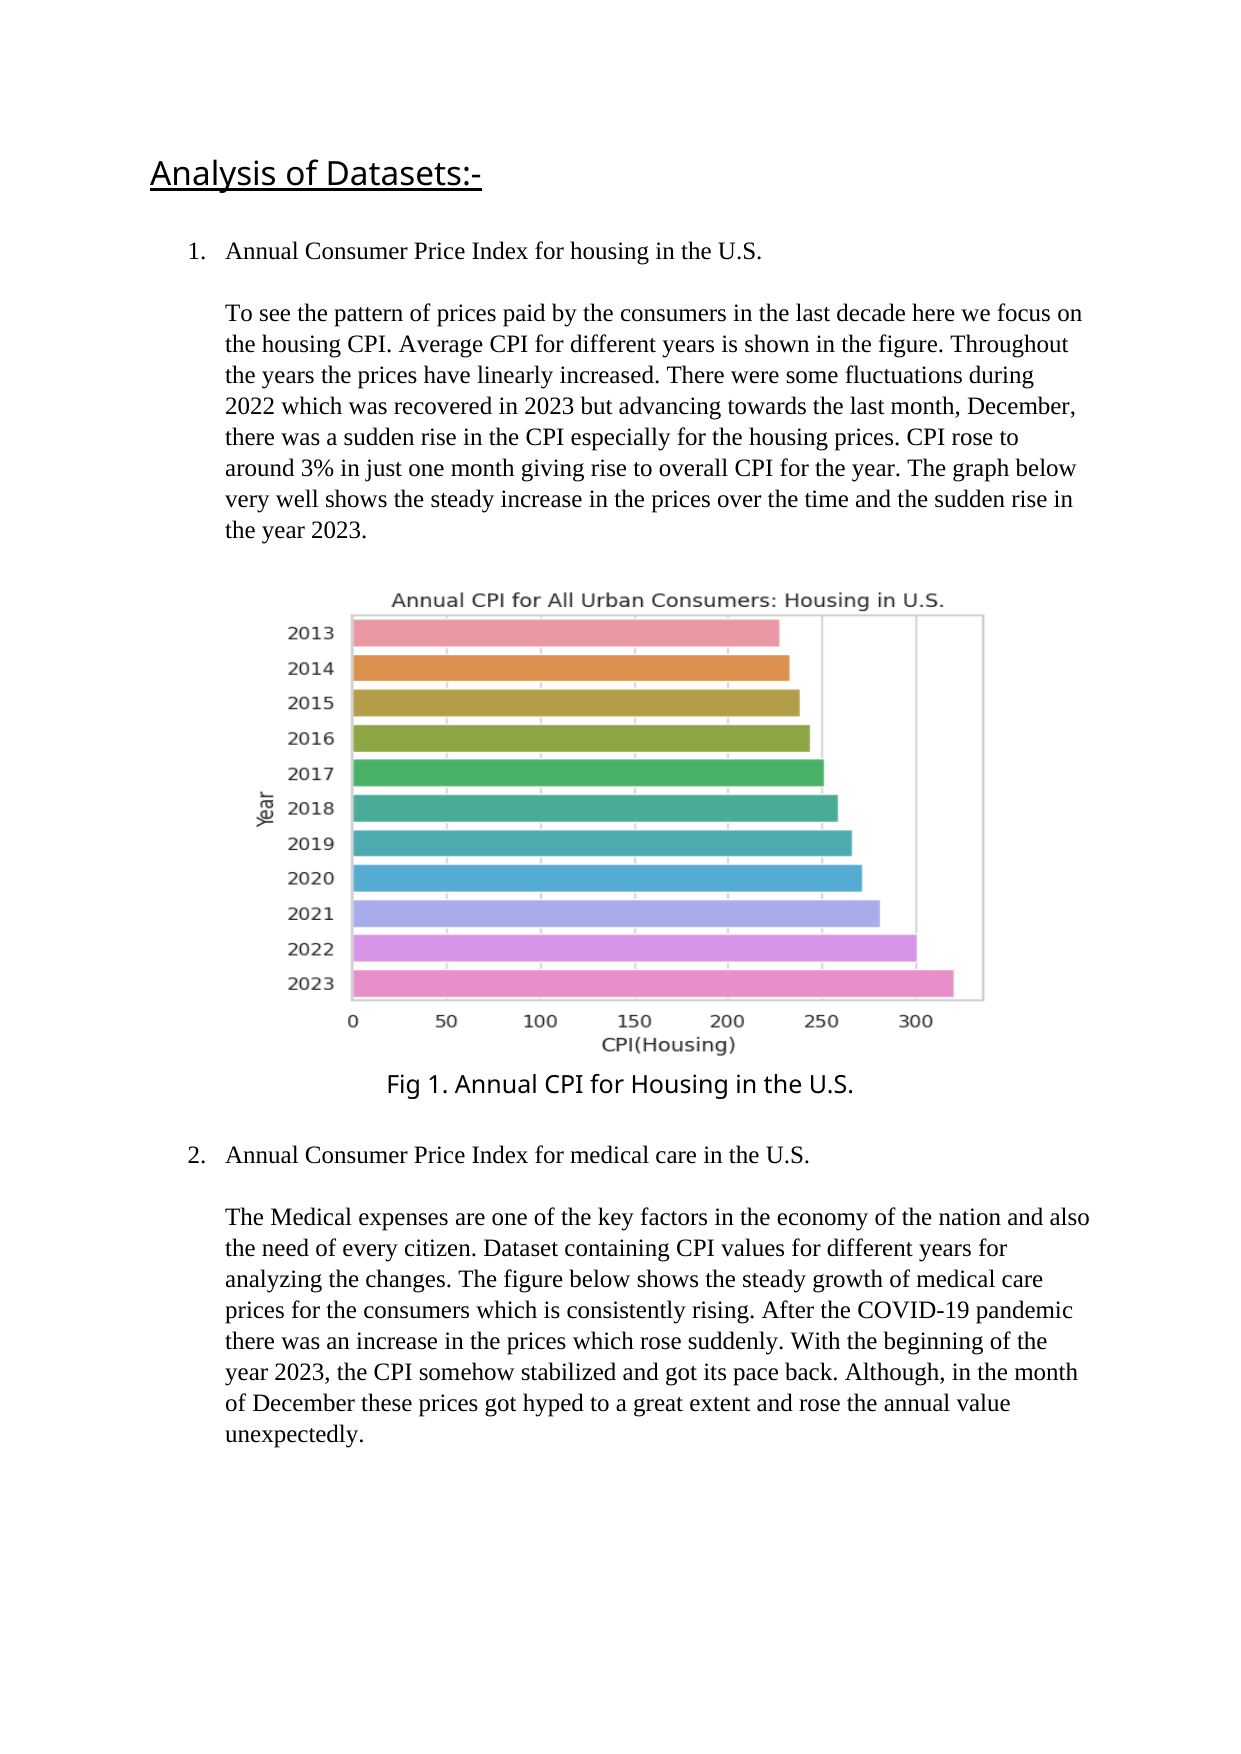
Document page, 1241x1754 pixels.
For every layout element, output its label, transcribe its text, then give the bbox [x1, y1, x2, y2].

list Annual Consumer Price Index for medical care in the U.S. [187, 1140, 1090, 1169]
text Fig 1. Annual CPI for Housing in the U.S. [150, 1067, 1090, 1101]
picture [244, 582, 996, 1065]
text To see the pattern of prices paid by the consumers in the last decade here we focus on the housing CPI. Average CPI for different years is shown in the figure. Throughout the years the prices have linearly increased. There were some fluctuations during 2022 which was recovered in 2023 but advancing towards the last month, December, there was a sudden rise in the CPI especially for the housing prices. CPI rose to around 3% in just one month giving rise to overall CPI for the year. The graph below very well shows the steady increase in the prices over the time and the sudden rise in the year 2023. [225, 298, 1090, 544]
list Annual Consumer Price Index for housing in the U.S. [187, 236, 1090, 264]
text Analysis of Datasets:- [150, 150, 1090, 195]
text The Medical expenses are one of the key factors in the economy of the nation and also the need of every citizen. Dataset containing CPI values for different years for analyzing the changes. The figure below shows the steady growth of medical care prices for the consumers which is consistently rising. After the COVID-19 pandemic there was an increase in the prices which rose suddenly. With the beginning of the year 2023, the CPI somehow stabilized and got its pace back. Although, in the month of December these prices got hyped to a great extent and rose the annual value unexpectedly. [225, 1202, 1090, 1448]
